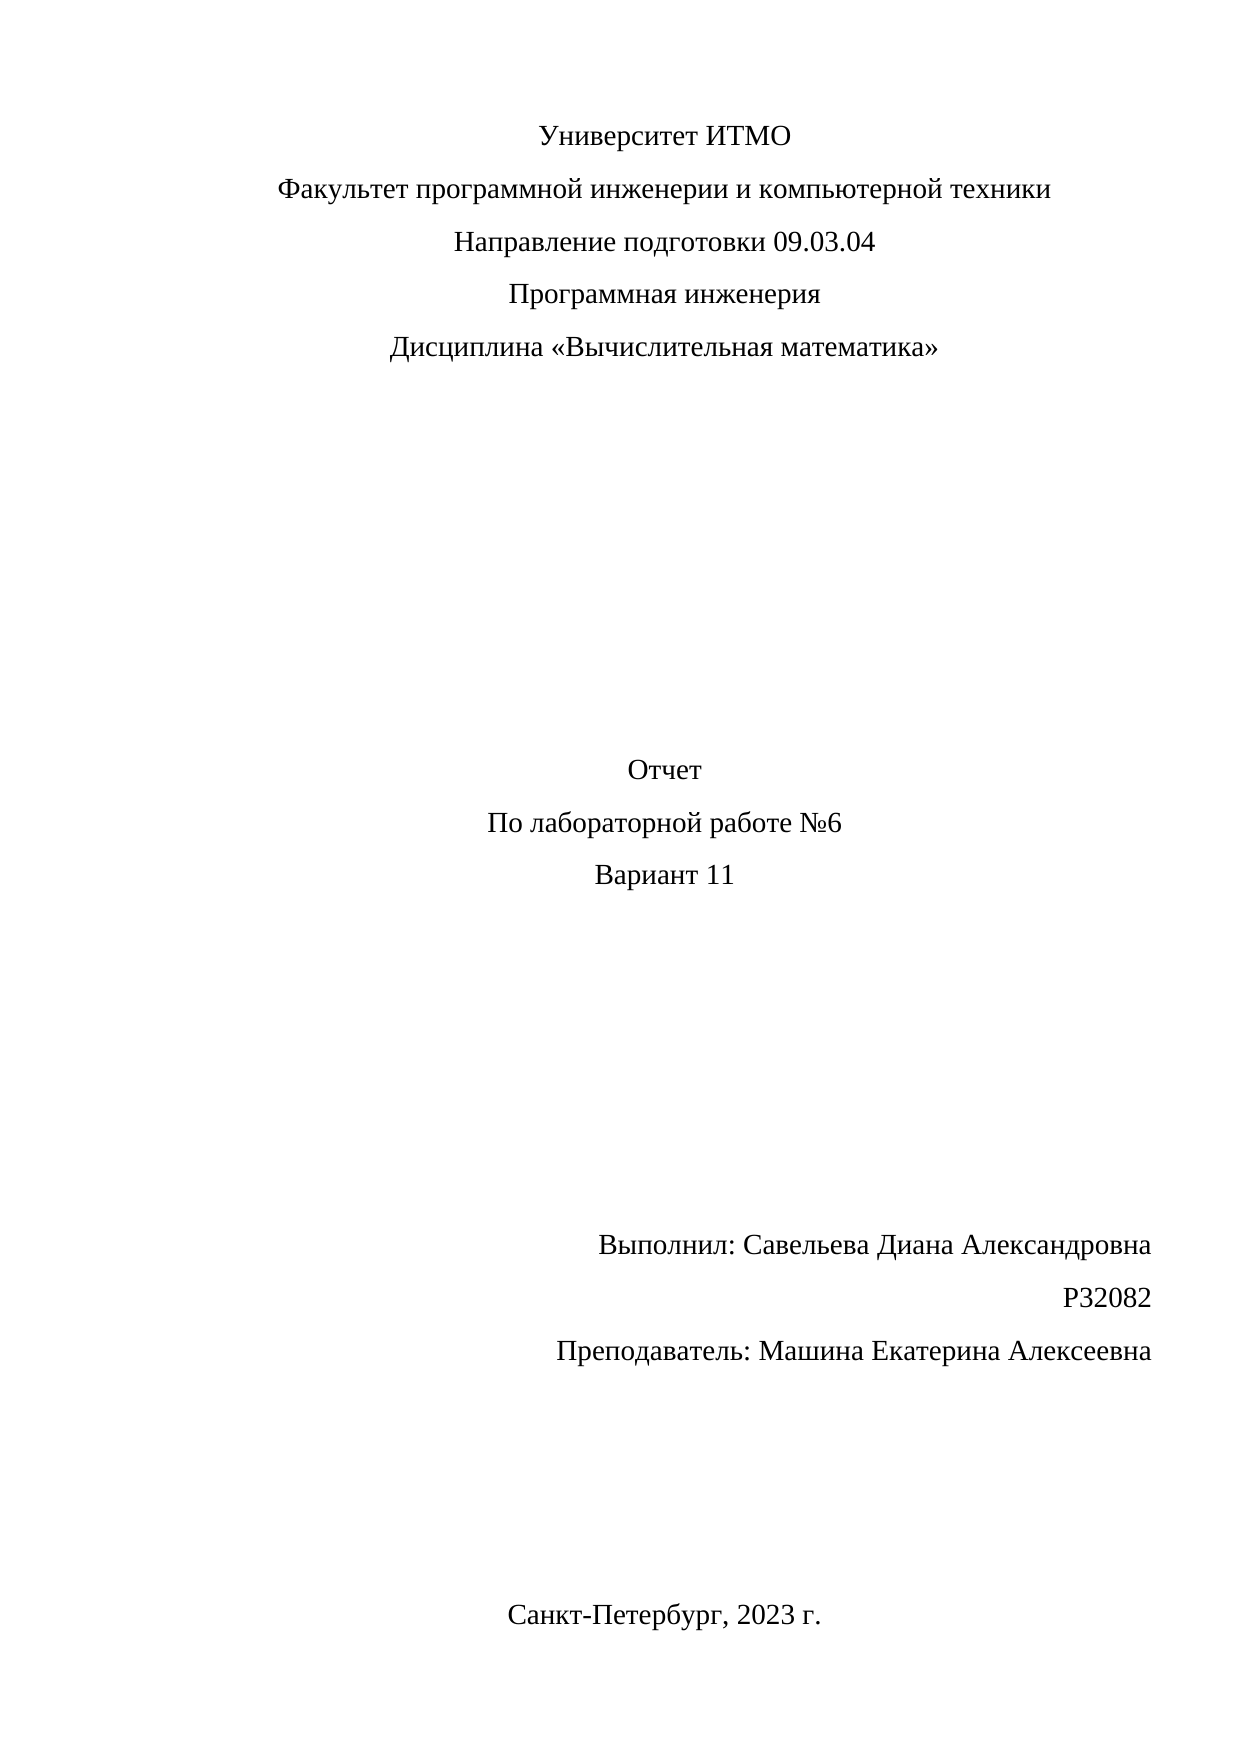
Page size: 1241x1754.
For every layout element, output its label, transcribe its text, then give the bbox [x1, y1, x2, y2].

text Факультет программной инженерии и компьютерной техники [177, 171, 1152, 204]
text Университет ИТМО [177, 118, 1152, 152]
text Выполнил: Савельева Диана Александровна [177, 1227, 1152, 1261]
text По лабораторной работе №6 [177, 805, 1152, 838]
text Преподаватель: Машина Екатерина Алексеевна [177, 1333, 1152, 1366]
text Направление подготовки 09.03.04 [177, 224, 1152, 257]
text Дисциплина «Вычислительная математика» [177, 329, 1152, 363]
text Вариант 11 [177, 857, 1152, 891]
text Программная инженерия [177, 277, 1152, 310]
text Отчет [177, 752, 1152, 785]
text Санкт-Петербург, 2023 г. [177, 1597, 1152, 1630]
text P32082 [177, 1280, 1152, 1313]
